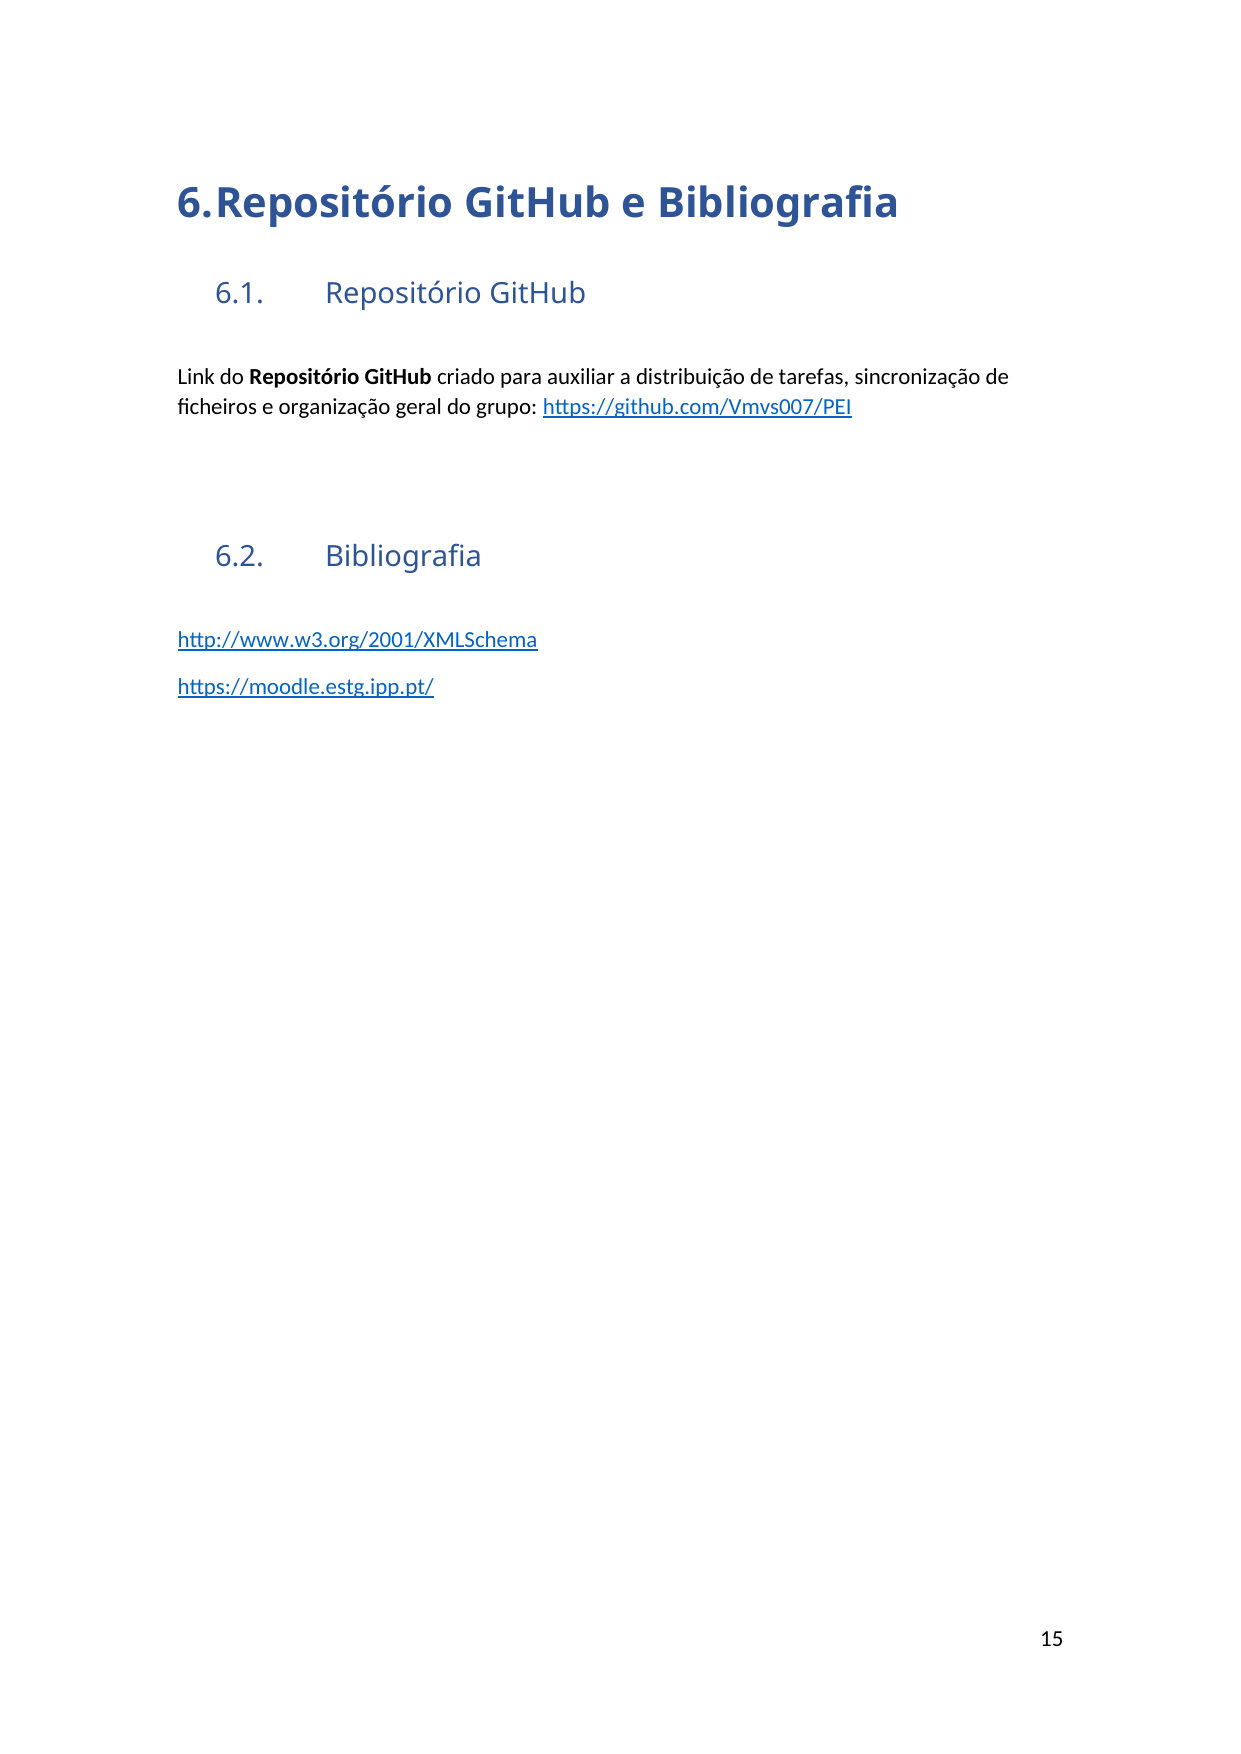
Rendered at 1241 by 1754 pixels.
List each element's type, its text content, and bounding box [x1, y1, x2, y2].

text https://moodle.estg.ipp.pt/ [177, 672, 1063, 700]
text http://www.w3.org/2001/XMLSchema [177, 625, 1063, 653]
subtitle Repositório GitHub e Bibliografia [177, 173, 1063, 229]
subtitle Bibliografia [215, 536, 1063, 575]
text Link do Repositório GitHub criado para auxiliar a distribuição de tarefas, sincronização de ficheiros e organização geral do grupo: https://github.com/Vmvs007/PEI [177, 362, 1063, 420]
subtitle Repositório GitHub [215, 272, 1063, 312]
